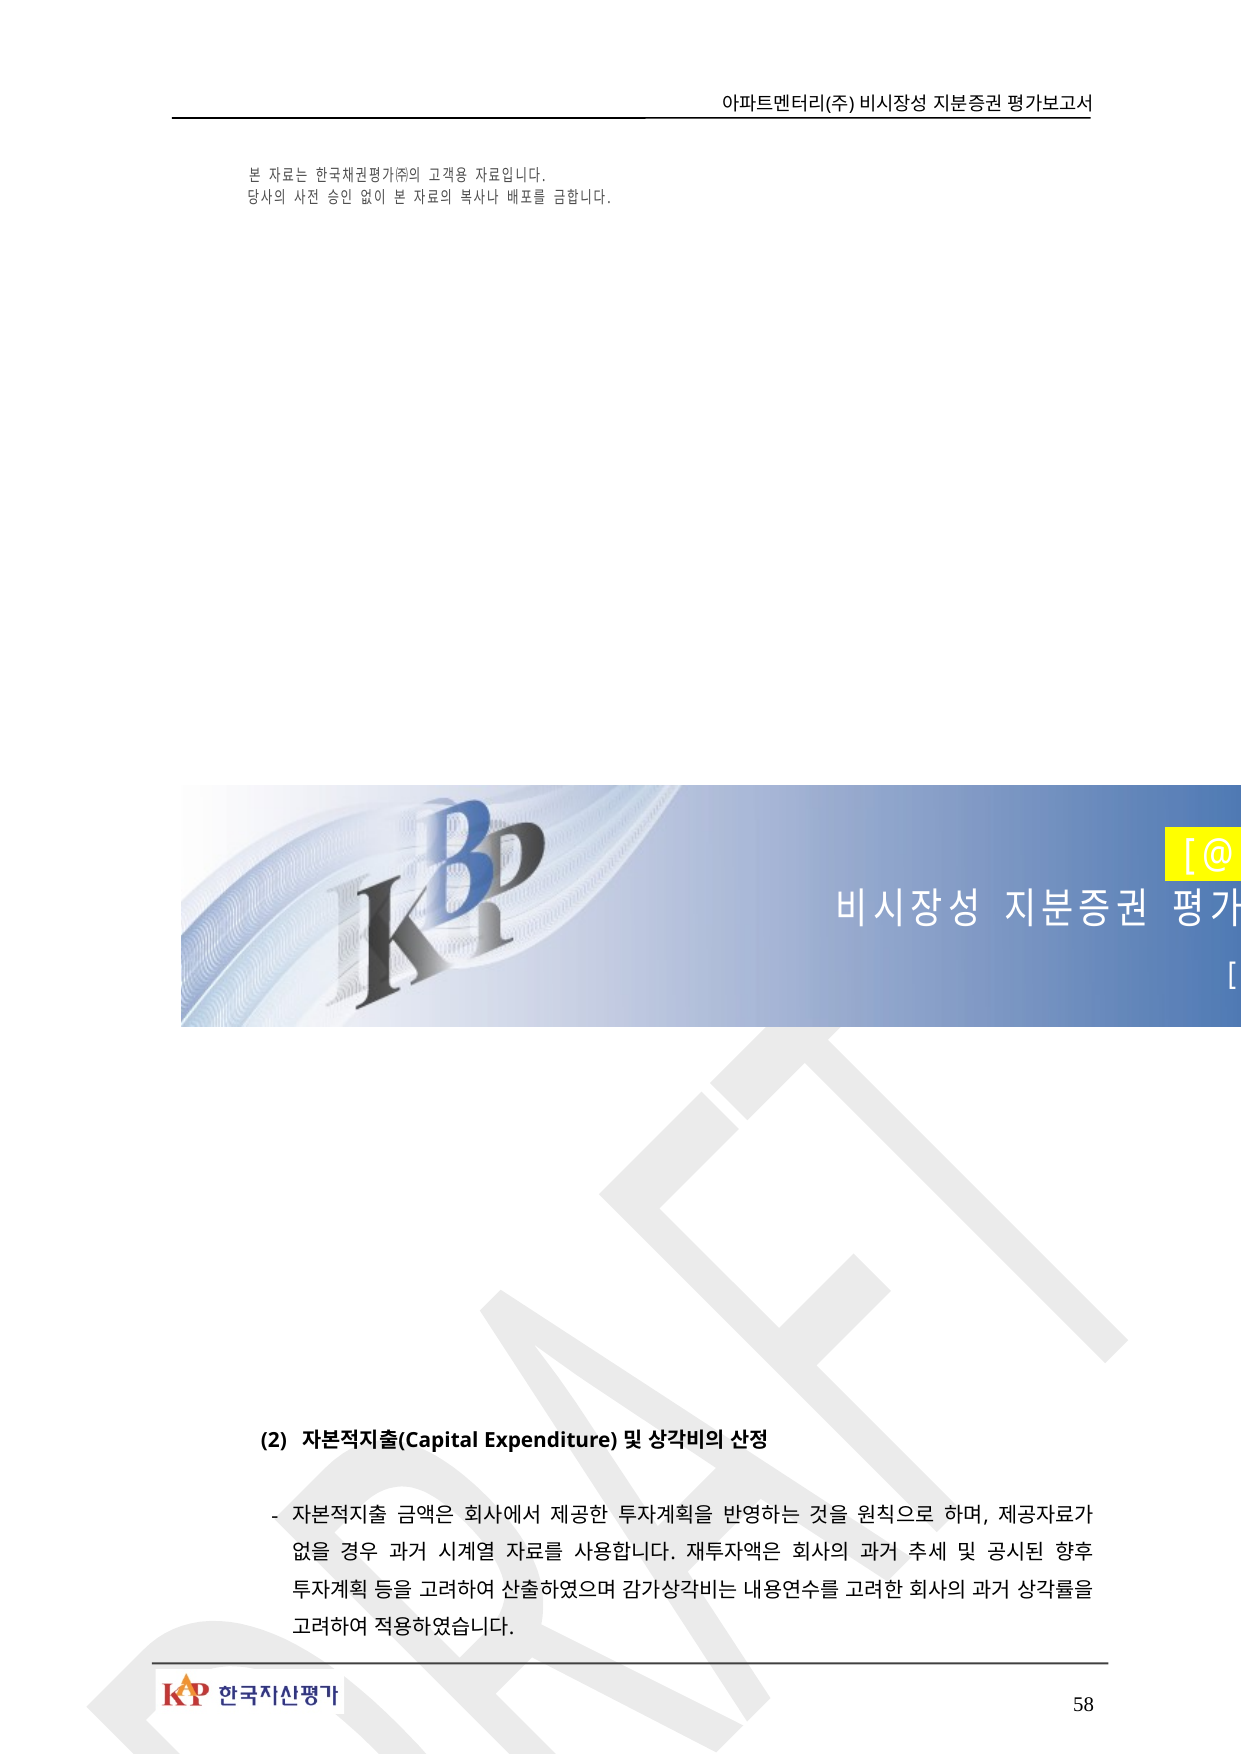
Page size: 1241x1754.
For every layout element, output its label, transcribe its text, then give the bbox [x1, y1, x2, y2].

list 자본적지출 금액은 회사에서 제공한 투자계획을 반영하는 것을 원칙으로 하며, 제공자료가 없을 경우 과거 시계열 자료를 사용합니다. 재투자액은 회사의 과거 추세 및 공시된 향후 투자계획 등을 고려하여 산출하였으며 감가상각비는 내용연수를 고려한 회사의 과거 상각률을 고려하여 적용하였습니다. [271, 1494, 1094, 1644]
list 자본적지출(Capital Expenditure) 및 상각비의 산정 [261, 1419, 1094, 1457]
picture [155, 1669, 345, 1714]
